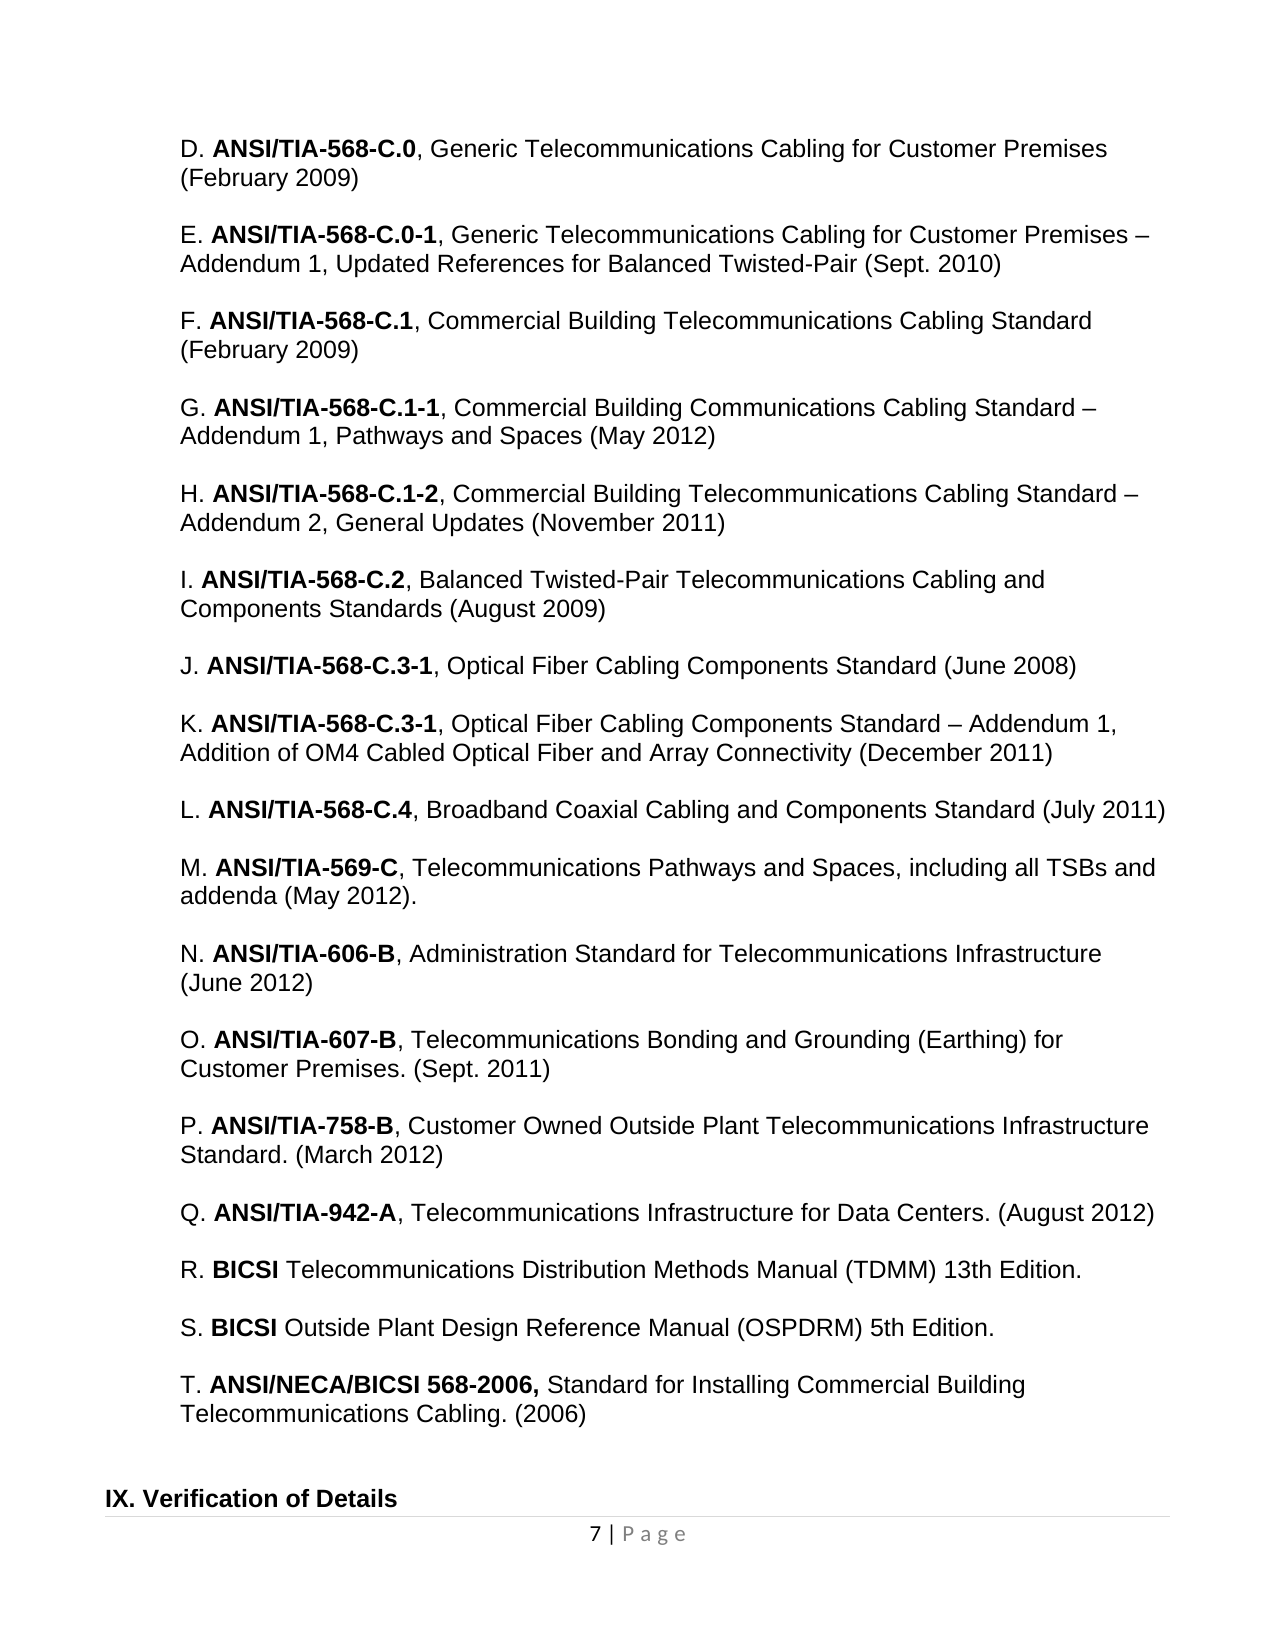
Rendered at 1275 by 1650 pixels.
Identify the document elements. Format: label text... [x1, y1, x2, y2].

text R. BICSI Telecommunications Distribution Methods Manual (TDMM) 13th Edition. [180, 1255, 1170, 1284]
text D. ANSI/TIA-568-C.0, Generic Telecommunications Cabling for Customer Premises (February 2009) [180, 134, 1170, 191]
text M. ANSI/TIA-569-C, Telecommunications Pathways and Spaces, including all TSBs and addenda (May 2012). [180, 852, 1170, 910]
text O. ANSI/TIA-607-B, Telecommunications Bonding and Grounding (Earthing) for Customer Premises. (Sept. 2011) [180, 1025, 1170, 1082]
text N. ANSI/TIA-606-B, Administration Standard for Telecommunications Infrastructure (June 2012) [180, 939, 1170, 996]
text I. ANSI/TIA-568-C.2, Balanced Twisted-Pair Telecommunications Cabling and Components Standards (August 2009) [180, 565, 1170, 622]
text G. ANSI/TIA-568-C.1-1, Commercial Building Communications Cabling Standard – Addendum 1, Pathways and Spaces (May 2012) [180, 392, 1170, 450]
text P. ANSI/TIA-758-B, Customer Owned Outside Plant Telecommunications Infrastructure Standard. (March 2012) [180, 1111, 1170, 1169]
text E. ANSI/TIA-568-C.0-1, Generic Telecommunications Cabling for Customer Premises – Addendum 1, Updated References for Balanced Twisted-Pair (Sept. 2010) [180, 220, 1170, 277]
text T. ANSI/NECA/BICSI 568-2006, Standard for Installing Commercial Building Telecommunications Cabling. (2006) [180, 1370, 1170, 1427]
text IX. Verification of Details [105, 1484, 1170, 1513]
text S. BICSI Outside Plant Design Reference Manual (OSPDRM) 5th Edition. [105, 1312, 1170, 1341]
text H. ANSI/TIA-568-C.1-2, Commercial Building Telecommunications Cabling Standard – Addendum 2, General Updates (November 2011) [180, 479, 1170, 536]
text K. ANSI/TIA-568-C.3-1, Optical Fiber Cabling Components Standard – Addendum 1, Addition of OM4 Cabled Optical Fiber and Array Connectivity (December 2011) [180, 709, 1170, 766]
text F. ANSI/TIA-568-C.1, Commercial Building Telecommunications Cabling Standard (February 2009) [180, 306, 1170, 364]
text L. ANSI/TIA-568-C.4, Broadband Coaxial Cabling and Components Standard (July 2011) [180, 795, 1170, 824]
text Q. ANSI/TIA-942-A, Telecommunications Infrastructure for Data Centers. (August 2012) [180, 1197, 1170, 1226]
text J. ANSI/TIA-568-C.3-1, Optical Fiber Cabling Components Standard (June 2008) [105, 651, 1170, 680]
